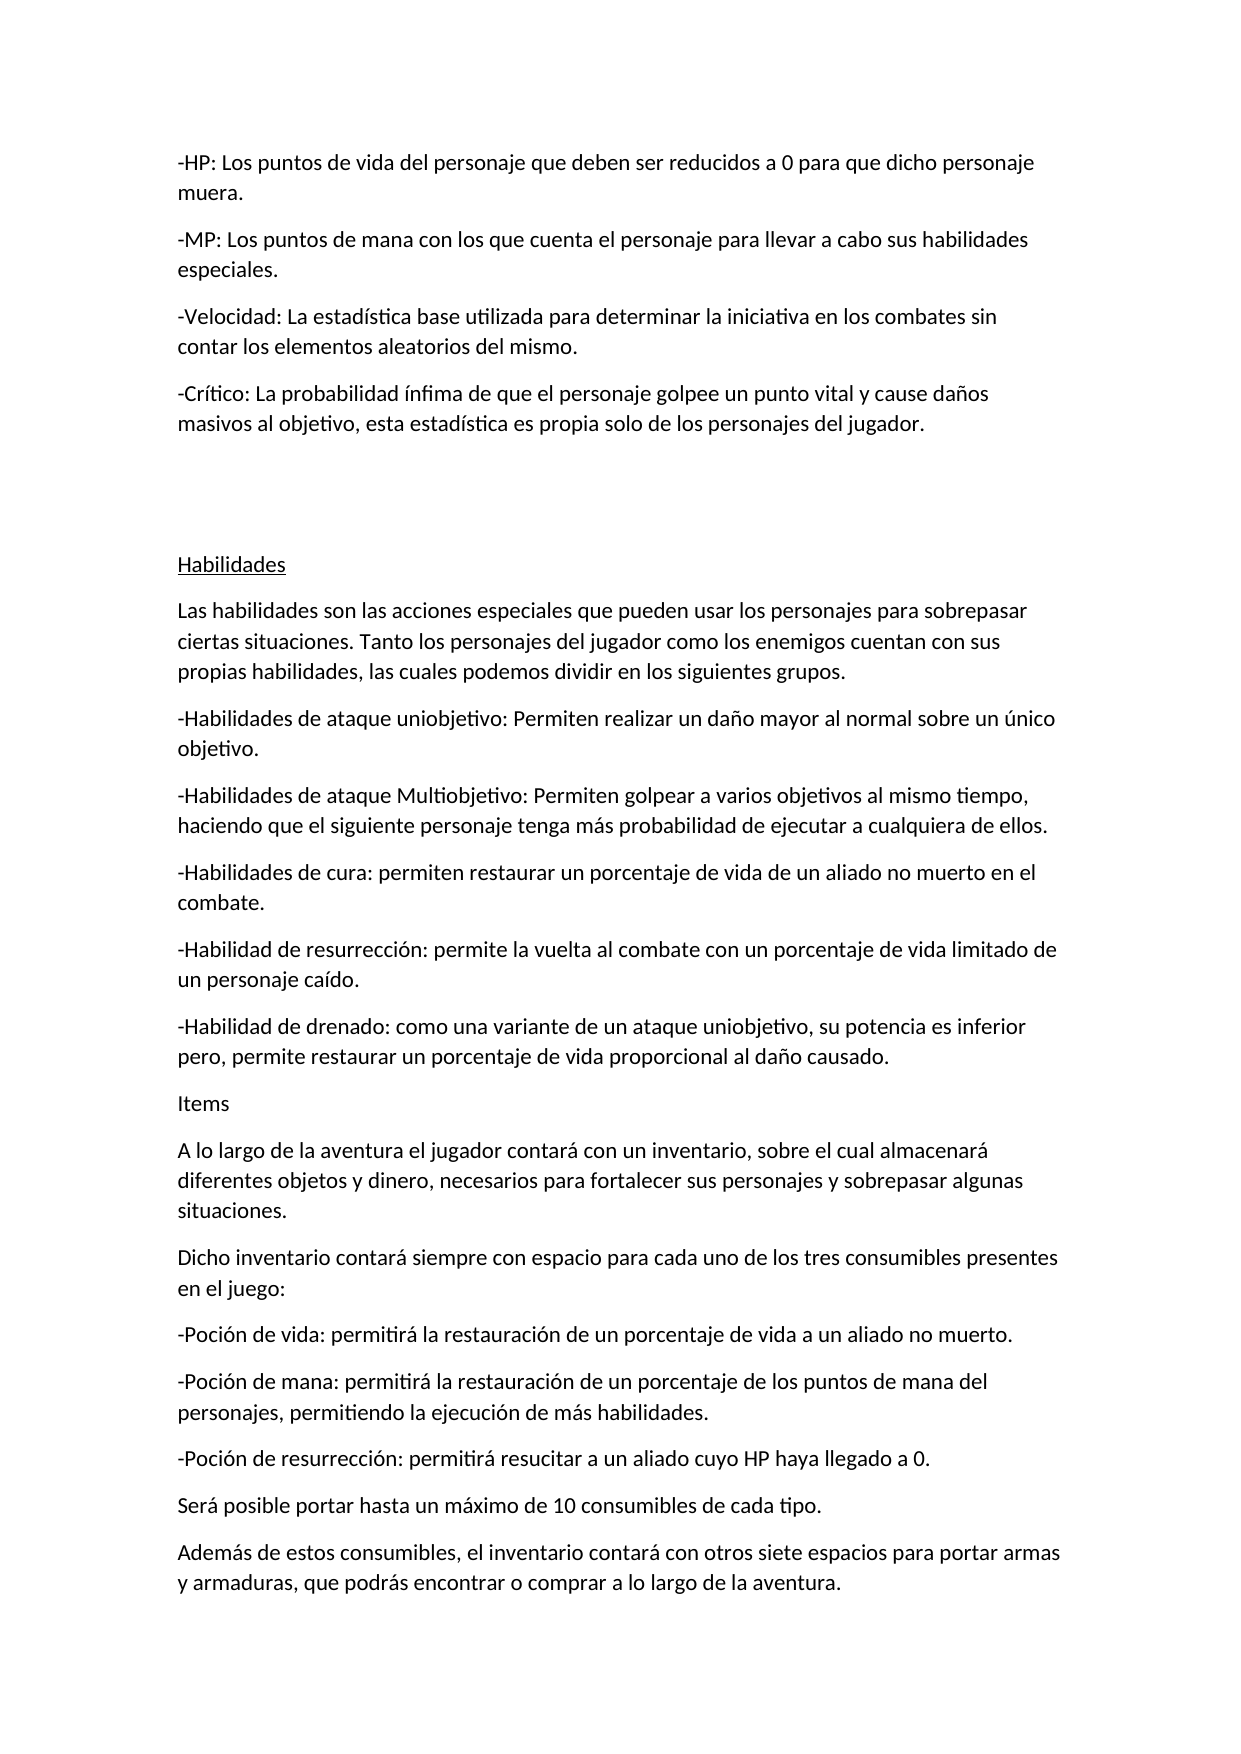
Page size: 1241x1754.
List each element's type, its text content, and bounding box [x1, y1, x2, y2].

text -Habilidades de ataque Multiobjetivo: Permiten golpear a varios objetivos al mismo tiempo, haciendo que el siguiente personaje tenga más probabilidad de ejecutar a cualquiera de ellos. [177, 781, 1063, 839]
text A lo largo de la aventura el jugador contará con un inventario, sobre el cual almacenará diferentes objetos y dinero, necesarios para fortalecer sus personajes y sobrepasar algunas situaciones. [177, 1136, 1063, 1224]
text -Habilidades de ataque uniobjetivo: Permiten realizar un daño mayor al normal sobre un único objetivo. [177, 704, 1063, 762]
text Dicho inventario contará siempre con espacio para cada uno de los tres consumibles presentes en el juego: [177, 1243, 1063, 1302]
text -HP: Los puntos de vida del personaje que deben ser reducidos a 0 para que dicho personaje muera. [177, 148, 1063, 206]
text Será posible portar hasta un máximo de 10 consumibles de cada tipo. [177, 1491, 1063, 1519]
text -Poción de mana: permitirá la restauración de un porcentaje de los puntos de mana del personajes, permitiendo la ejecución de más habilidades. [177, 1367, 1063, 1426]
text -Habilidad de resurrección: permite la vuelta al combate con un porcentaje de vida limitado de un personaje caído. [177, 935, 1063, 993]
text Habilidades [177, 550, 1063, 578]
text -Poción de resurrección: permitirá resucitar a un aliado cuyo HP haya llegado a 0. [177, 1444, 1063, 1472]
text -Habilidad de drenado: como una variante de un ataque uniobjetivo, su potencia es inferior pero, permite restaurar un porcentaje de vida proporcional al daño causado. [177, 1012, 1063, 1070]
text -MP: Los puntos de mana con los que cuenta el personaje para llevar a cabo sus habilidades especiales. [177, 225, 1063, 283]
text Además de estos consumibles, el inventario contará con otros siete espacios para portar armas y armaduras, que podrás encontrar o comprar a lo largo de la aventura. [177, 1538, 1063, 1596]
text -Velocidad: La estadística base utilizada para determinar la iniciativa en los combates sin contar los elementos aleatorios del mismo. [177, 302, 1063, 360]
text -Poción de vida: permitirá la restauración de un porcentaje de vida a un aliado no muerto. [177, 1321, 1063, 1348]
text Las habilidades son las acciones especiales que pueden usar los personajes para sobrepasar ciertas situaciones. Tanto los personajes del jugador como los enemigos cuentan con sus propias habilidades, las cuales podemos dividir en los siguientes grupos. [177, 597, 1063, 685]
text Items [177, 1089, 1063, 1117]
text -Habilidades de cura: permiten restaurar un porcentaje de vida de un aliado no muerto en el combate. [177, 858, 1063, 916]
